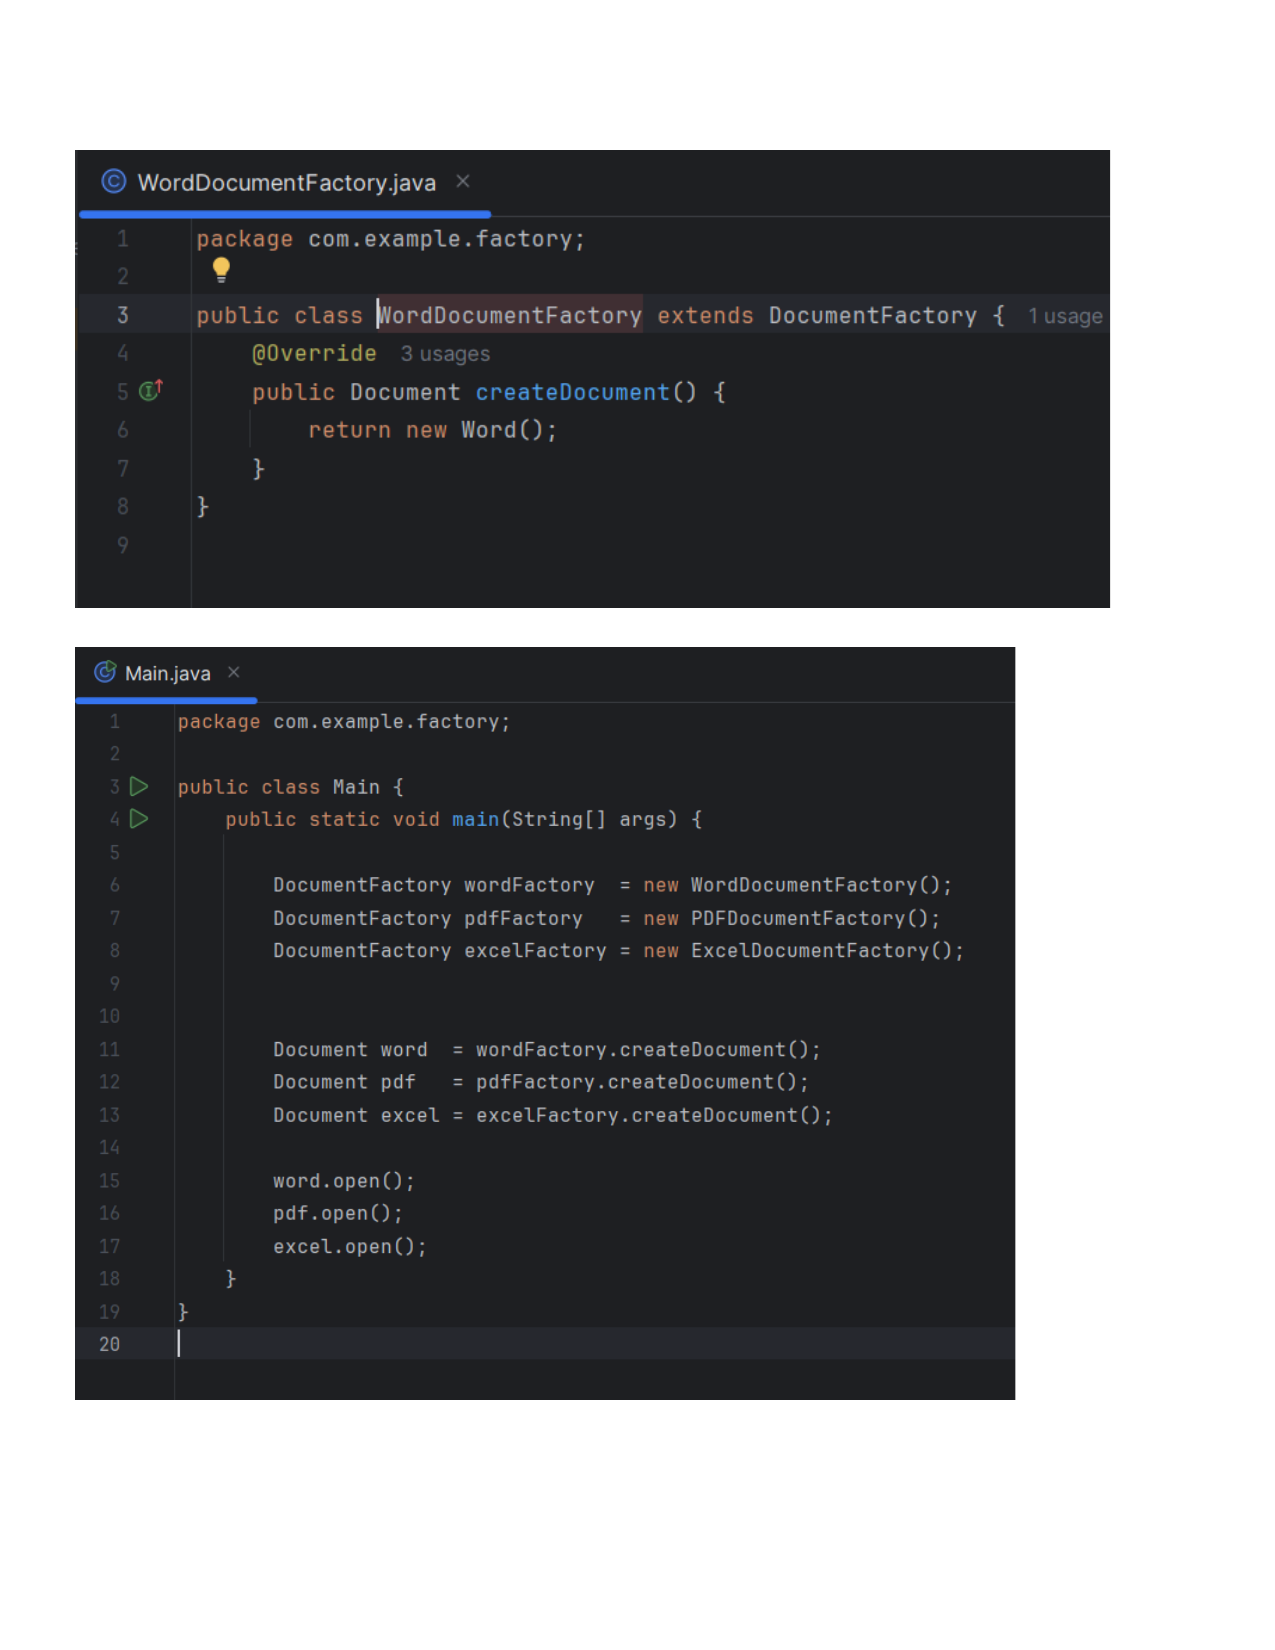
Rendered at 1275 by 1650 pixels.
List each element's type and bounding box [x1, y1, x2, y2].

picture [75, 150, 1111, 608]
picture [75, 647, 1016, 1400]
